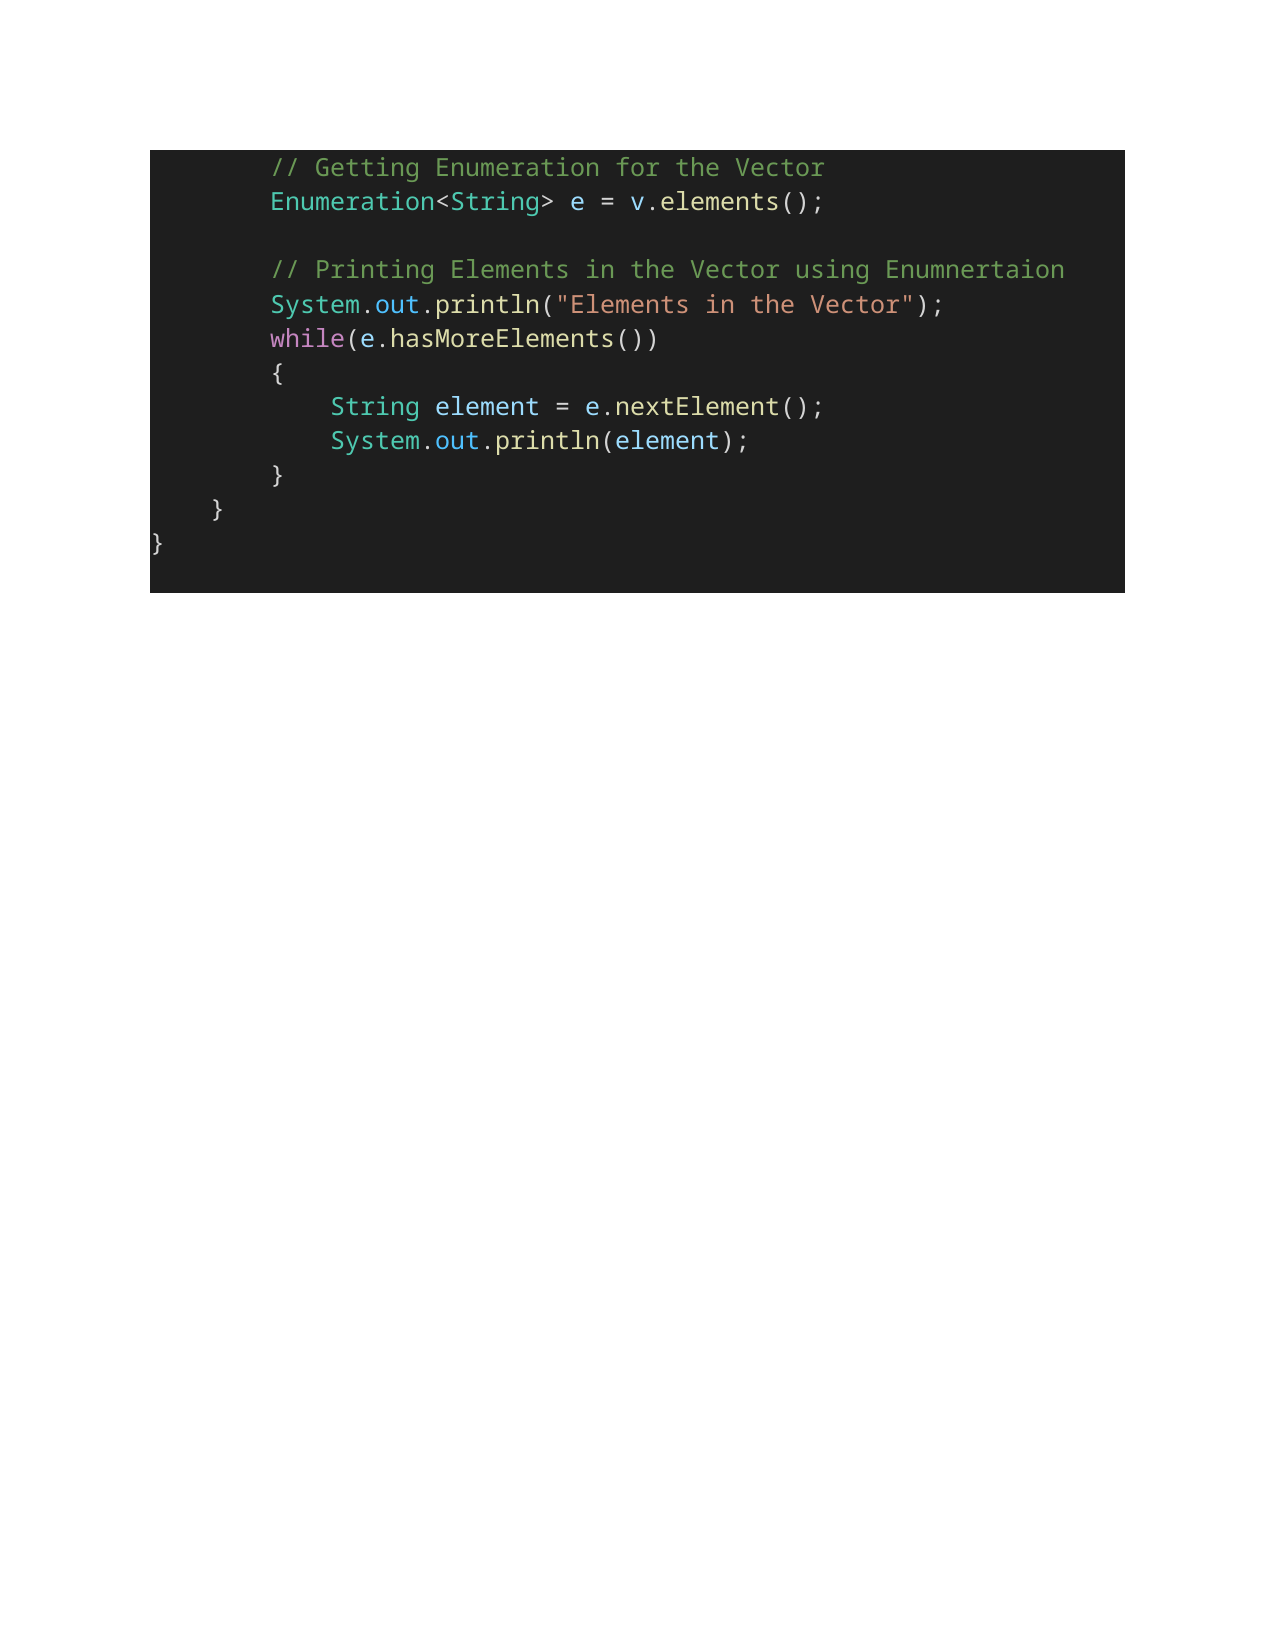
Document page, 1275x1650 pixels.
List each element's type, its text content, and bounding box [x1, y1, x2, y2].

text // Printing Elements in the Vector using Enumnertaion [150, 252, 1125, 286]
text while(e.hasMoreElements()) [150, 320, 1125, 354]
text String element = e.nextElement(); [150, 388, 1125, 422]
text System.out.println("Elements in the Vector"); [150, 286, 1125, 320]
text // Getting Enumeration for the Vector [150, 150, 1125, 184]
text } [150, 491, 1125, 525]
text } [150, 457, 1125, 491]
text Enumeration<String> e = v.elements(); [150, 184, 1125, 218]
text { [150, 354, 1125, 388]
text } [150, 525, 1125, 559]
text System.out.println(element); [150, 422, 1125, 457]
